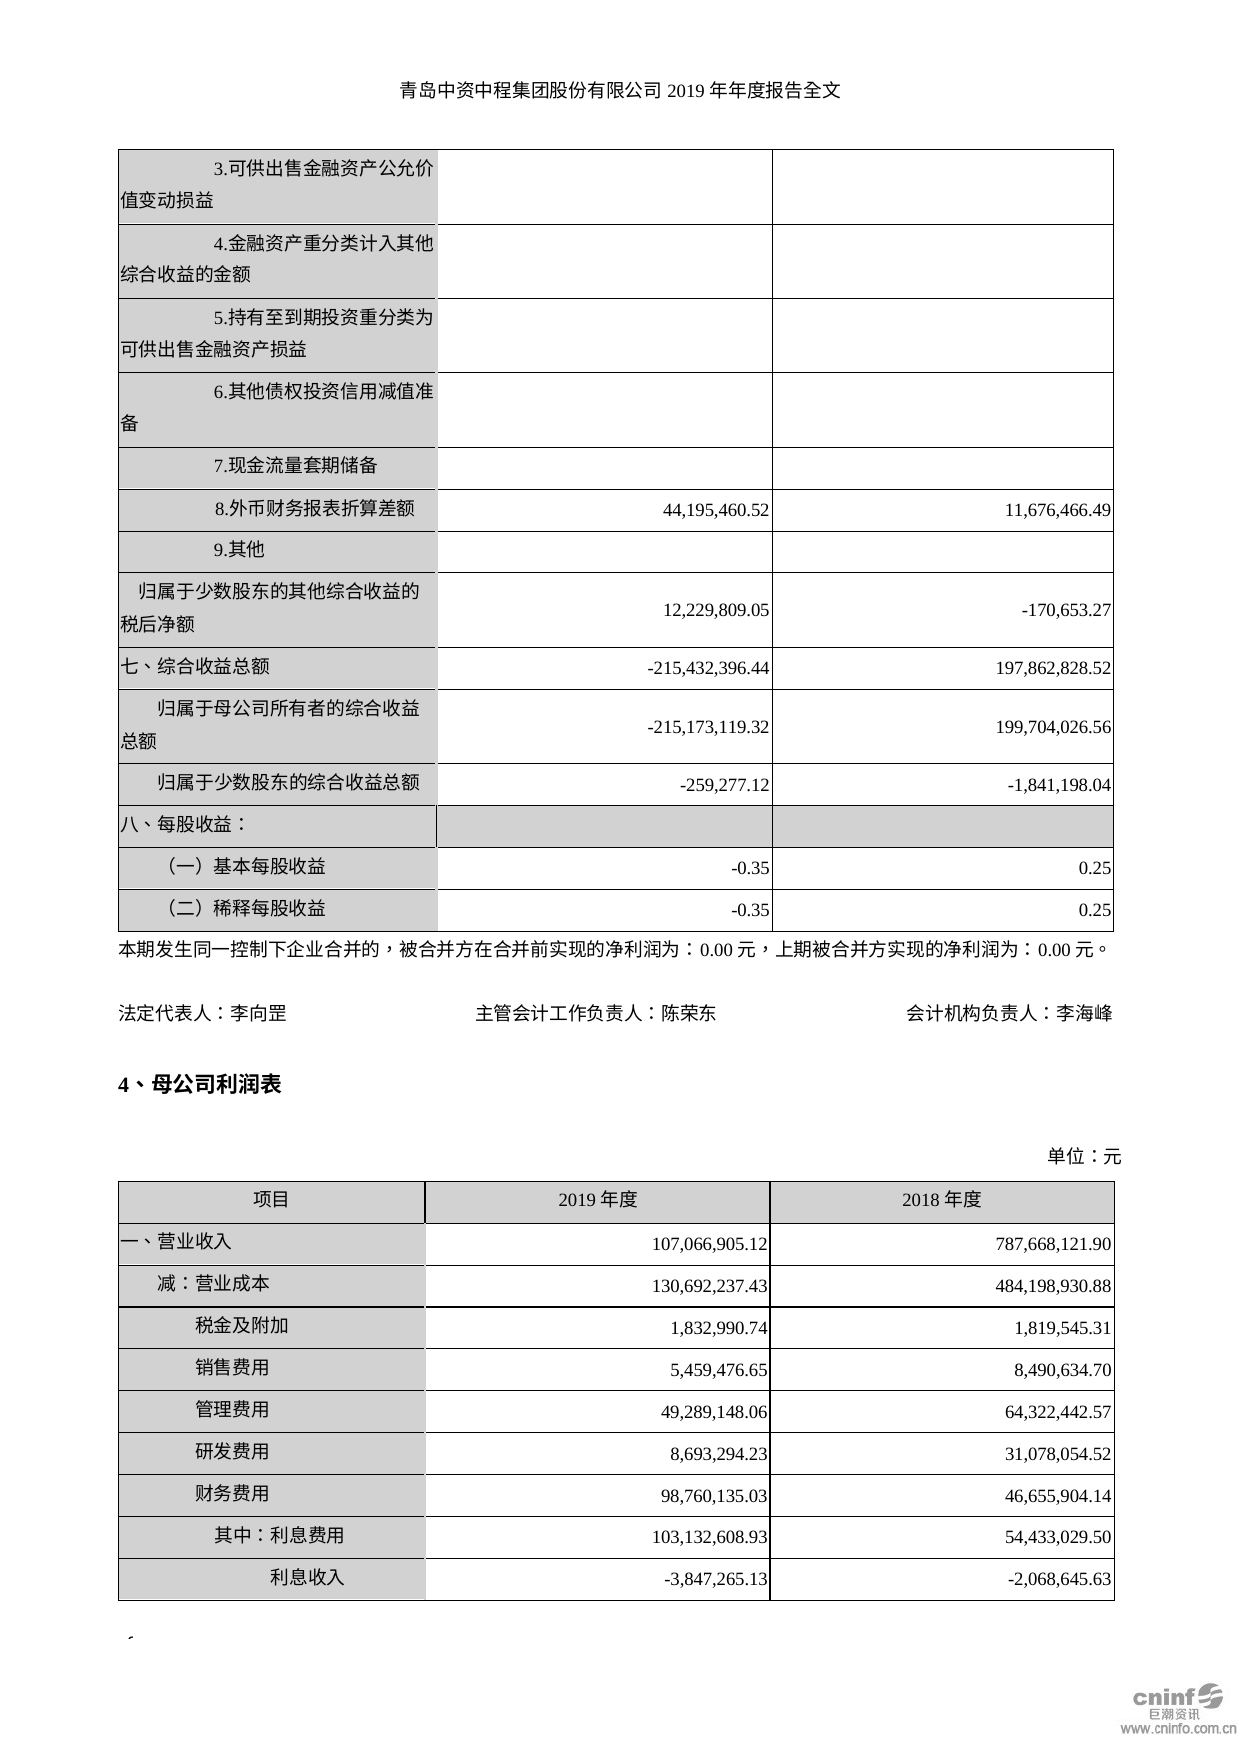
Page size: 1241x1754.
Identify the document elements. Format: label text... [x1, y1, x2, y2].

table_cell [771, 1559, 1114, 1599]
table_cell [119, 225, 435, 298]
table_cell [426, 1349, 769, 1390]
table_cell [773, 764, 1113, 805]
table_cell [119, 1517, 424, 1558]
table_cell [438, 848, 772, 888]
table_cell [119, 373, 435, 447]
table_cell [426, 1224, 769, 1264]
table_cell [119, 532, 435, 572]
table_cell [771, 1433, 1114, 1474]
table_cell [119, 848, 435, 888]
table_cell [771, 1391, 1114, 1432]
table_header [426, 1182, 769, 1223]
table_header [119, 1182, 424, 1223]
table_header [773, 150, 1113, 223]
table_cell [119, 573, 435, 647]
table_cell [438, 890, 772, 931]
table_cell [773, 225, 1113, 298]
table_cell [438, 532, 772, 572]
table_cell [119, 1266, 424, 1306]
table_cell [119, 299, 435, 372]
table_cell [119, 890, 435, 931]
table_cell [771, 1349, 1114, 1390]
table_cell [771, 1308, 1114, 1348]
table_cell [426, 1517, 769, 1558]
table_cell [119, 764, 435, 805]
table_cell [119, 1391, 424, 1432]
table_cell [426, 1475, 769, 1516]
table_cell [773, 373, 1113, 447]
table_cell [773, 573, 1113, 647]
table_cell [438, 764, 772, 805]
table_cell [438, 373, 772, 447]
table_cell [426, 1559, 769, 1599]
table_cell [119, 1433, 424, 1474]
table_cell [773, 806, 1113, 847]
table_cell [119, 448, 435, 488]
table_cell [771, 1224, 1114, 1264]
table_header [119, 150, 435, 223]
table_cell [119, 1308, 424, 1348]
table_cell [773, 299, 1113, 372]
picture [1115, 1680, 1240, 1737]
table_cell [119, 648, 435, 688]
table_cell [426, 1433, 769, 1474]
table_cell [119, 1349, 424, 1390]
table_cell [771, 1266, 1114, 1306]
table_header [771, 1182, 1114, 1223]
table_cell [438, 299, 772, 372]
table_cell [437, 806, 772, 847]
text 本期发生同一控制下企业合并的，被合并方在合并前实现的净利润为：0.00 元，上期被合并方实现的净利润为：0.00 元。 法定代表人：李向罡 主管会计工作负责人：陈荣东 会计机构负责人：李海峰 4、母公司利润表 [118, 937, 1113, 1099]
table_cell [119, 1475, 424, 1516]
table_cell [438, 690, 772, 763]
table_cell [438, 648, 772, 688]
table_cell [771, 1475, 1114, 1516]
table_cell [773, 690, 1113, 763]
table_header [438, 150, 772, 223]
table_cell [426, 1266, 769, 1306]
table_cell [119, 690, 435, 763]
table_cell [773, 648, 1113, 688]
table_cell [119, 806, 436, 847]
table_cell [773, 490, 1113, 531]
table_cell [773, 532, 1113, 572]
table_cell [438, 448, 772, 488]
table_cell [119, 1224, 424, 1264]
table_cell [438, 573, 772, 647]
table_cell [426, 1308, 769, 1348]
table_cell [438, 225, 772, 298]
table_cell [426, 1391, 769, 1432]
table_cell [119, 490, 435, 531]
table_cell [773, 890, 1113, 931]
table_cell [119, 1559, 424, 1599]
text 单位：元 [102, 1143, 1122, 1169]
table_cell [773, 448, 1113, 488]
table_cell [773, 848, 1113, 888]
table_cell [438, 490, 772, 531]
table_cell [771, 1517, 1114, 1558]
